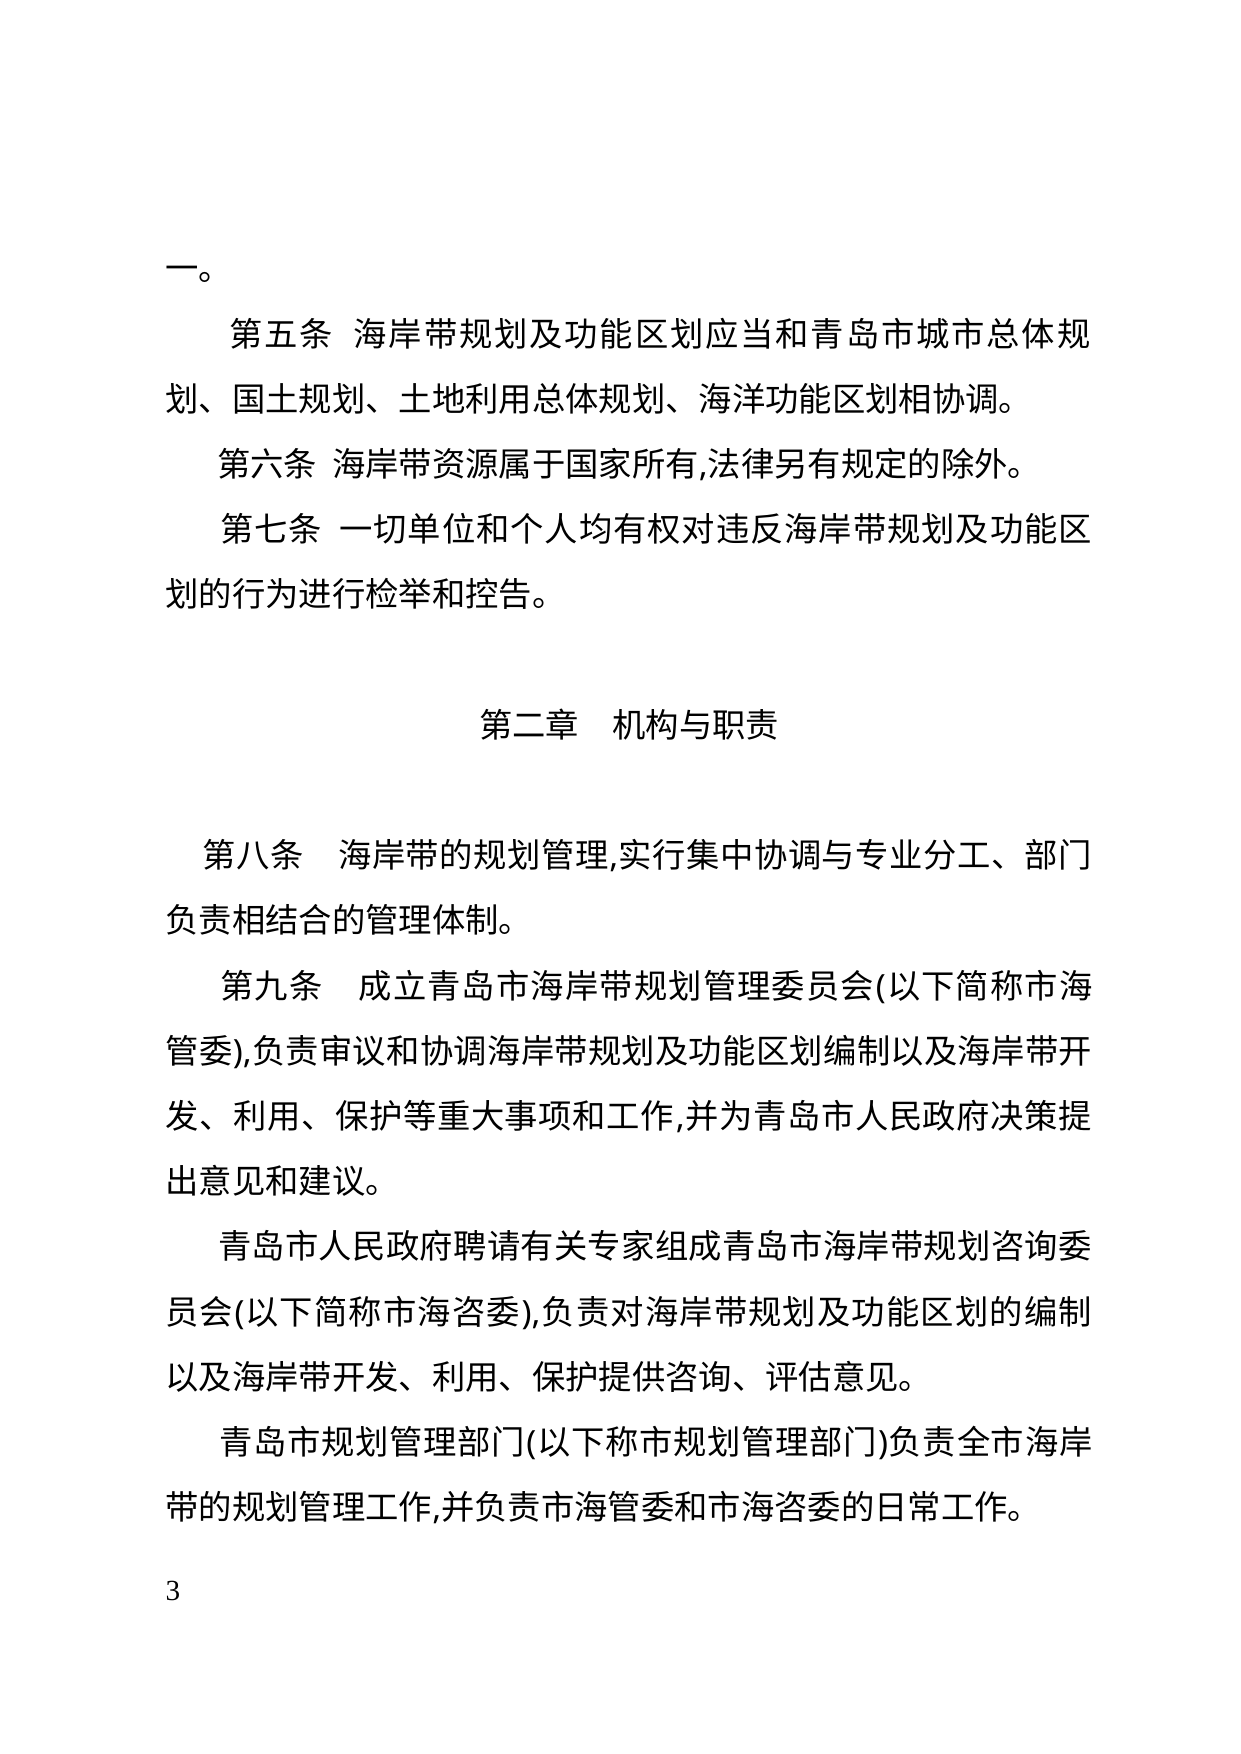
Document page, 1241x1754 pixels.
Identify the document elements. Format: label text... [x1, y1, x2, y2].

text 青岛市规划管理部门(以下称市规划管理部门)负责全市海岸带的规划管理工作,并负责市海管委和市海咨委的日常工作。 [165, 1407, 1093, 1538]
text 第七条 一切单位和个人均有权对违反海岸带规划及功能区划的行为进行检举和控告。 [165, 494, 1093, 625]
text 第五条 海岸带规划及功能区划应当和青岛市城市总体规划、国土规划、土地利用总体规划、海洋功能区划相协调。 [165, 299, 1093, 429]
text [165, 234, 1093, 299]
text 第二章 机构与职责 [165, 690, 1093, 755]
text 青岛市人民政府聘请有关专家组成青岛市海岸带规划咨询委员会(以下简称市海咨委),负责对海岸带规划及功能区划的编制以及海岸带开发、利用、保护提供咨询、评估意见。 [165, 1212, 1093, 1407]
text 第六条 海岸带资源属于国家所有,法律另有规定的除外。 [165, 429, 1093, 494]
text 第八条 海岸带的规划管理,实行集中协调与专业分工、部门负责相结合的管理体制。 [165, 821, 1093, 951]
text 第九条 成立青岛市海岸带规划管理委员会(以下简称市海管委),负责审议和协调海岸带规划及功能区划编制以及海岸带开发、利用、保护等重大事项和工作,并为青岛市人民政府决策提出意见和建议。 [165, 951, 1093, 1212]
